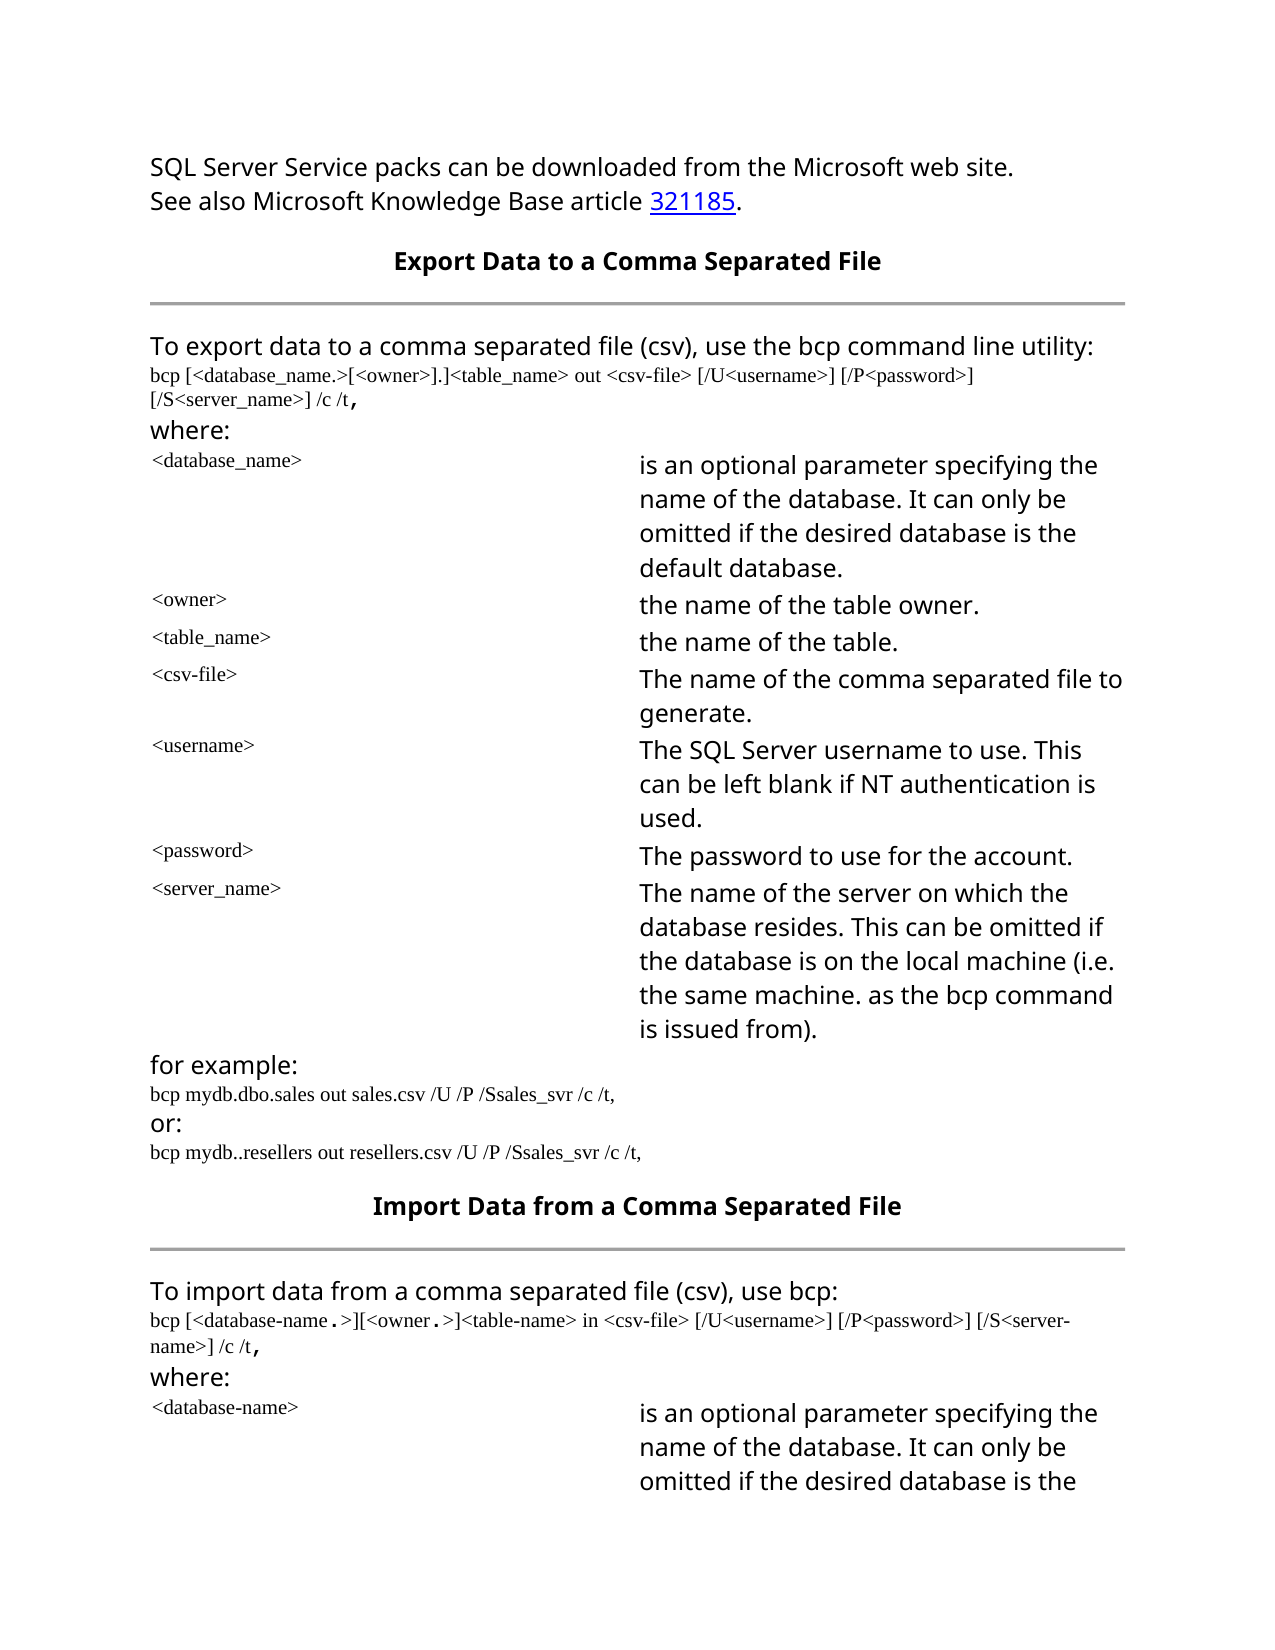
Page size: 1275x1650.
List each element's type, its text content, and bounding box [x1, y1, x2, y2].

table_cell <table_name> [150, 623, 637, 660]
table_cell The password to use for the account. [638, 837, 1125, 874]
table_cell The SQL Server username to use. This can be left blank if NT authentication is used. [638, 731, 1125, 837]
text or: [150, 1106, 1125, 1139]
subtitle Import Data from a Comma Separated File [150, 1189, 1125, 1223]
table_cell <password> [150, 837, 637, 874]
text bcp mydb.dbo.sales out sales.csv /U /P /Ssales_svr /c /t, [150, 1081, 1125, 1106]
text SQL Server Service packs can be downloaded from the Microsoft web site. [150, 150, 1125, 184]
text To import data from a comma separated file (csv), use bcp: [150, 1274, 1125, 1308]
text To export data to a comma separated file (csv), use the bcp command line utility: [150, 328, 1125, 363]
table_cell <csv-file> [150, 660, 637, 731]
text bcp [<database-name.>][<owner.>]<table-name> in <csv-file> [/U<username>] [/P<password>] [/S<server-name>] /c /t, [150, 1308, 1125, 1359]
table_cell The name of the server on which the database resides. This can be omitted if the database is on the local machine (i.e. the same machine. as the bcp command is issued from). [638, 874, 1125, 1047]
table_cell <username> [150, 731, 637, 837]
table_cell The name of the comma separated file to generate. [638, 660, 1125, 731]
text bcp mydb..resellers out resellers.csv /U /P /Ssales_svr /c /t, [150, 1139, 1125, 1164]
text where: [150, 1359, 1125, 1394]
text for example: [150, 1047, 1125, 1081]
table_header is an optional parameter specifying the name of the database. It can only be omitted if the desired database is the default database. [638, 446, 1125, 586]
text where: [150, 412, 1125, 446]
table_cell the name of the table owner. [638, 586, 1125, 623]
table_cell <server_name> [150, 874, 637, 1047]
subtitle Export Data to a Comma Separated File [150, 243, 1125, 277]
table_header <database-name> [150, 1394, 637, 1499]
text See also Microsoft Knowledge Base article 321185. [150, 184, 1125, 218]
table_cell <owner> [150, 586, 637, 623]
text bcp [<database_name.>[<owner>].]<table_name> out <csv-file> [/U<username>] [/P<password>] [/S<server_name>] /c /t, [150, 363, 1125, 412]
table_header <database_name> [150, 446, 637, 586]
table_cell the name of the table. [638, 623, 1125, 660]
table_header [638, 1394, 1125, 1499]
